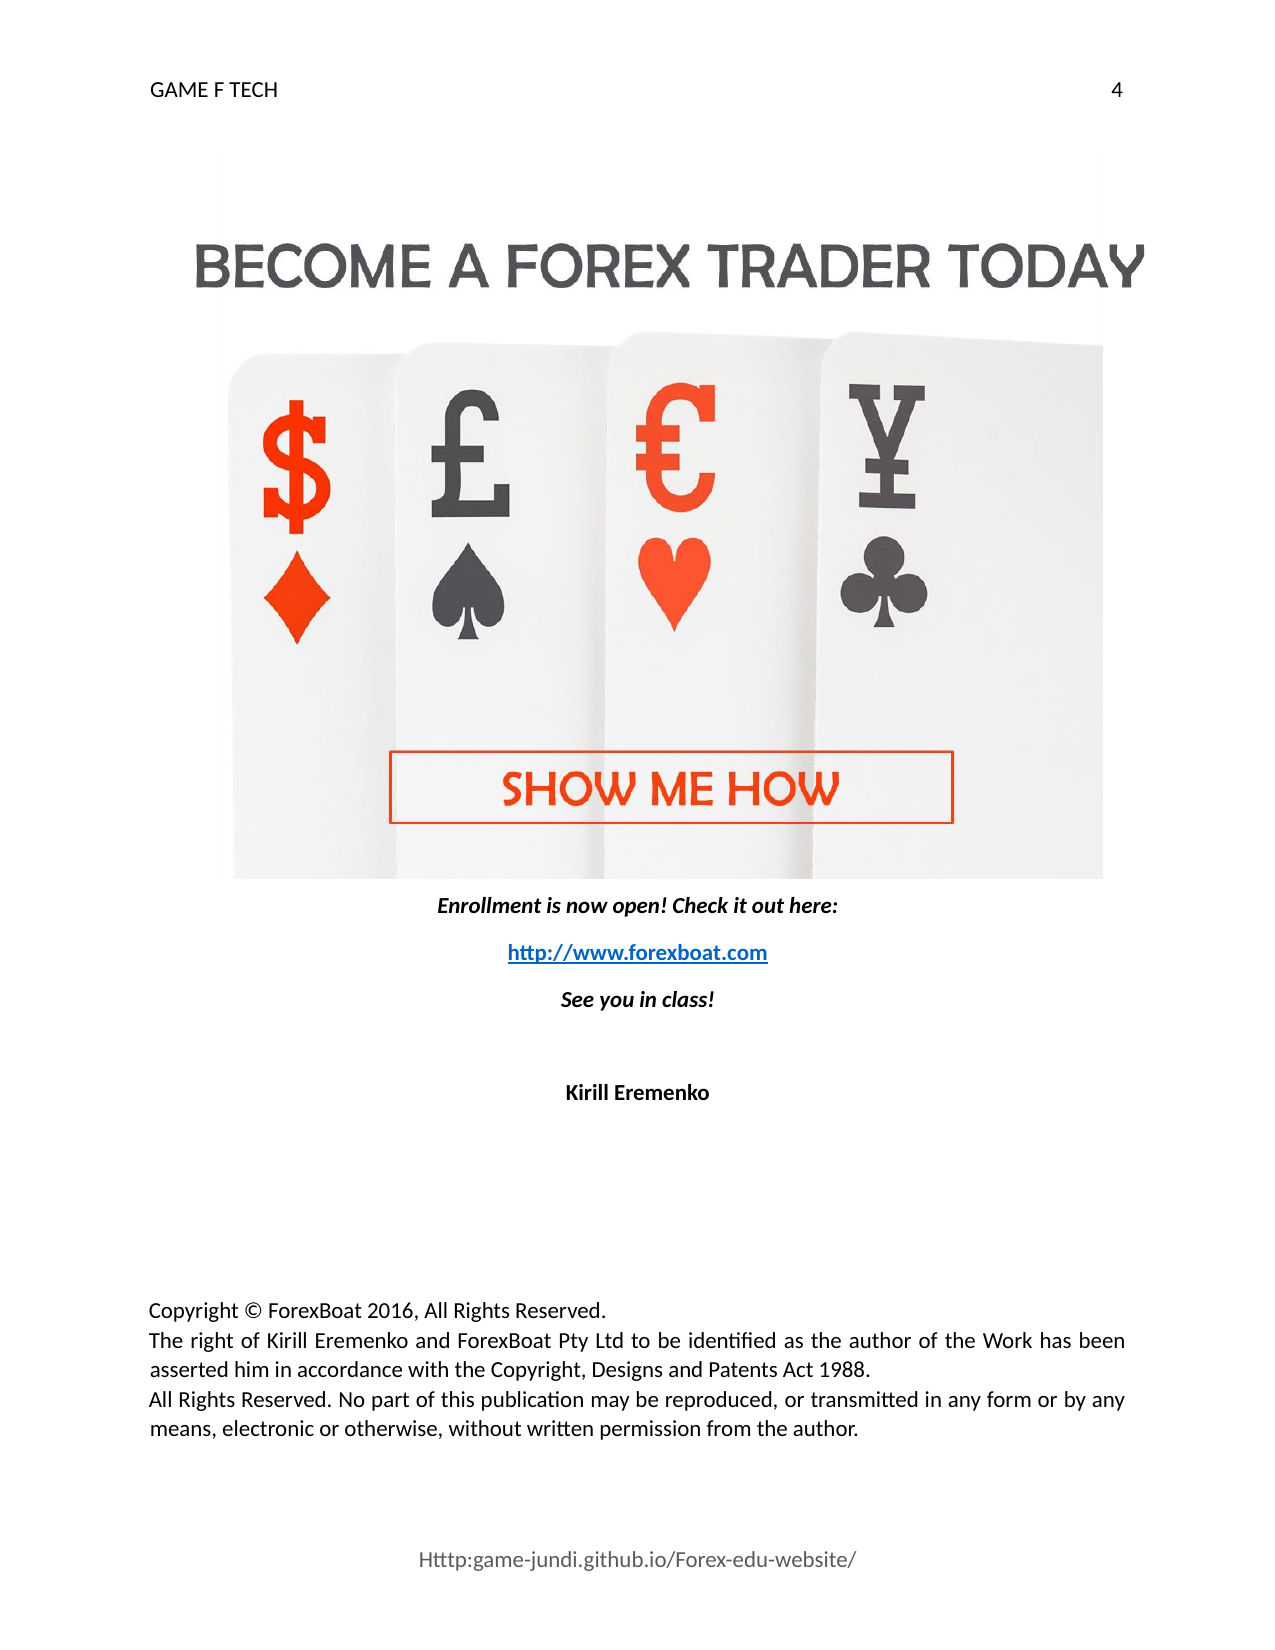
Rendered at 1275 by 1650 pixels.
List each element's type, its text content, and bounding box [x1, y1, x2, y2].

text The right of Kirill Eremenko and ForexBoat Pty Ltd to be identified as the author of the Work has been asserted him in accordance with the Copyright, Designs and Patents Act 1988. [148, 1326, 1127, 1383]
text Kirill Eremenko [150, 1078, 1125, 1106]
picture [155, 150, 1183, 879]
text Enrollment is now open! Check it out here: [150, 891, 1125, 919]
text http://www.forexboat.com [150, 938, 1125, 966]
text All Rights Reserved. No part of this publication may be reproduced, or transmitted in any form or by any means, electronic or otherwise, without written permission from the author. [148, 1385, 1127, 1442]
text See you in class! [150, 985, 1125, 1013]
text Copyright © ForexBoat 2016, All Rights Reserved. [148, 1296, 1127, 1324]
